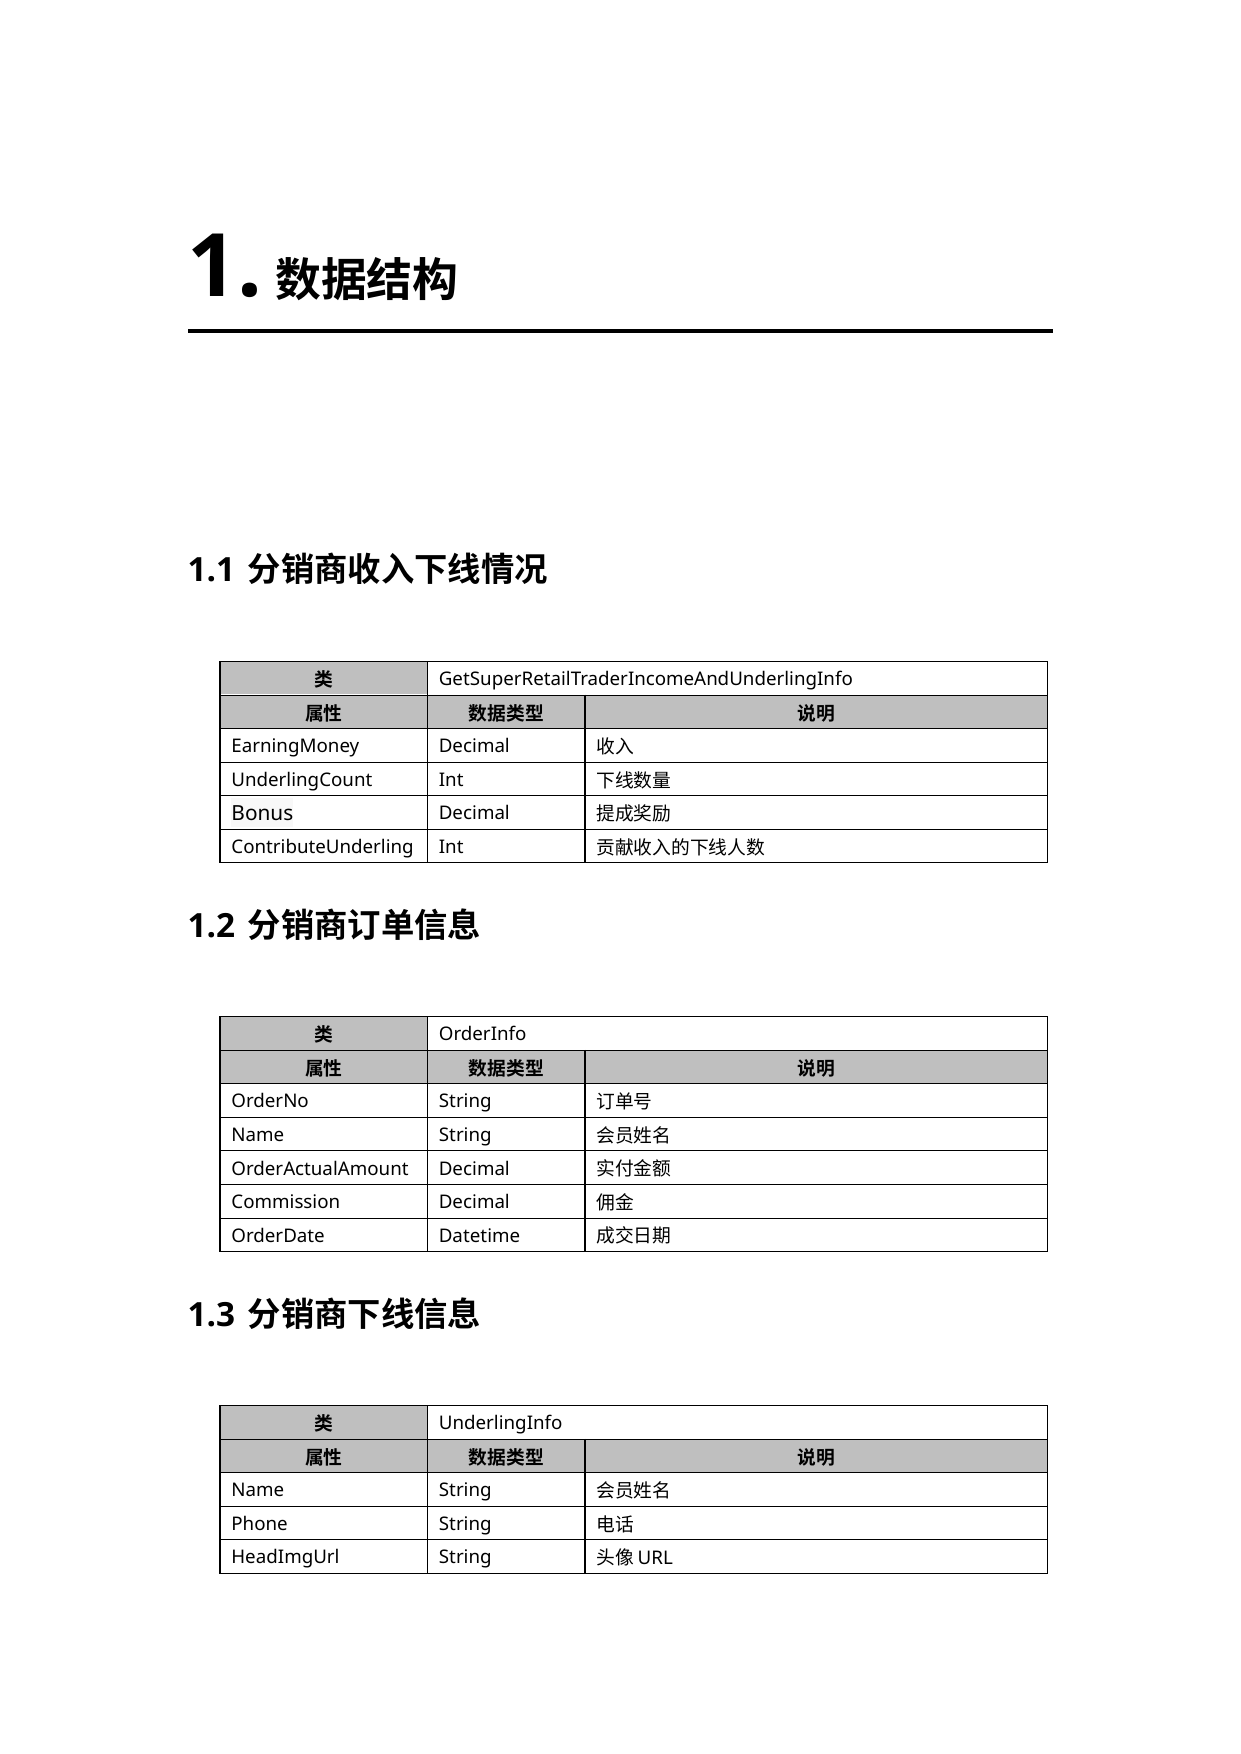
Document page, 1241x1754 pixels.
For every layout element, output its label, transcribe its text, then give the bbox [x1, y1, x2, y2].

table_cell String [428, 1507, 584, 1539]
table_cell Int [428, 763, 584, 795]
table_cell 订单号 [586, 1084, 1047, 1117]
table_cell Decimal [428, 1151, 584, 1184]
table_cell Int [428, 830, 584, 862]
table_cell 成交日期 [586, 1219, 1047, 1251]
table_cell 佣金 [586, 1185, 1047, 1217]
table_cell 说明 [586, 1440, 1047, 1472]
table_cell 说明 [586, 1051, 1047, 1083]
table_cell 属性 [221, 696, 427, 728]
table_cell Datetime [428, 1219, 584, 1251]
table_cell Decimal [428, 1185, 584, 1217]
table_cell 实付金额 [586, 1151, 1047, 1184]
table_cell Name [221, 1473, 427, 1506]
table_cell 数据类型 [428, 1440, 584, 1472]
table_cell 提成奖励 [586, 796, 1047, 829]
subtitle 分销商下线信息 [187, 1279, 1053, 1344]
table_cell 属性 [221, 1051, 427, 1083]
table_cell EarningMoney [221, 729, 427, 762]
table_header 类 [221, 662, 427, 694]
subtitle 分销商收入下线情况 [187, 535, 1053, 600]
table_cell HeadImgUrl [221, 1540, 427, 1573]
table_cell Decimal [428, 729, 584, 762]
table_header GetSuperRetailTraderIncomeAndUnderlingInfo [428, 662, 1047, 694]
subtitle 数据结构 [187, 197, 1053, 333]
table_cell OrderActualAmount [221, 1151, 427, 1184]
table_cell Phone [221, 1507, 427, 1539]
table_cell 属性 [221, 1440, 427, 1472]
table_cell String [428, 1540, 584, 1573]
table_cell OrderNo [221, 1084, 427, 1117]
table_cell Commission [221, 1185, 427, 1217]
table_cell UnderlingCount [221, 763, 427, 795]
table_cell 说明 [586, 696, 1047, 728]
table_cell 数据类型 [428, 696, 584, 728]
table_header 类 [221, 1017, 427, 1050]
table_cell 收入 [586, 729, 1047, 762]
table_cell 会员姓名 [586, 1118, 1047, 1150]
table_cell Name [221, 1118, 427, 1150]
table_cell Bonus [221, 796, 427, 829]
table_cell 会员姓名 [586, 1473, 1047, 1506]
table_cell 下线数量 [586, 763, 1047, 795]
table_header 类 [221, 1406, 427, 1439]
table_cell String [428, 1473, 584, 1506]
table_cell ContributeUnderling [221, 830, 427, 862]
table_cell String [428, 1084, 584, 1117]
table_header UnderlingInfo [428, 1406, 1047, 1439]
table_cell String [428, 1118, 584, 1150]
subtitle 分销商订单信息 [187, 890, 1053, 955]
table_cell 贡献收入的下线人数 [586, 830, 1047, 862]
table_cell 电话 [586, 1507, 1047, 1539]
table_cell 数据类型 [428, 1051, 584, 1083]
table_header OrderInfo [428, 1017, 1047, 1050]
table_cell Decimal [428, 796, 584, 829]
table_cell 头像URL [586, 1540, 1047, 1573]
table_cell OrderDate [221, 1219, 427, 1251]
